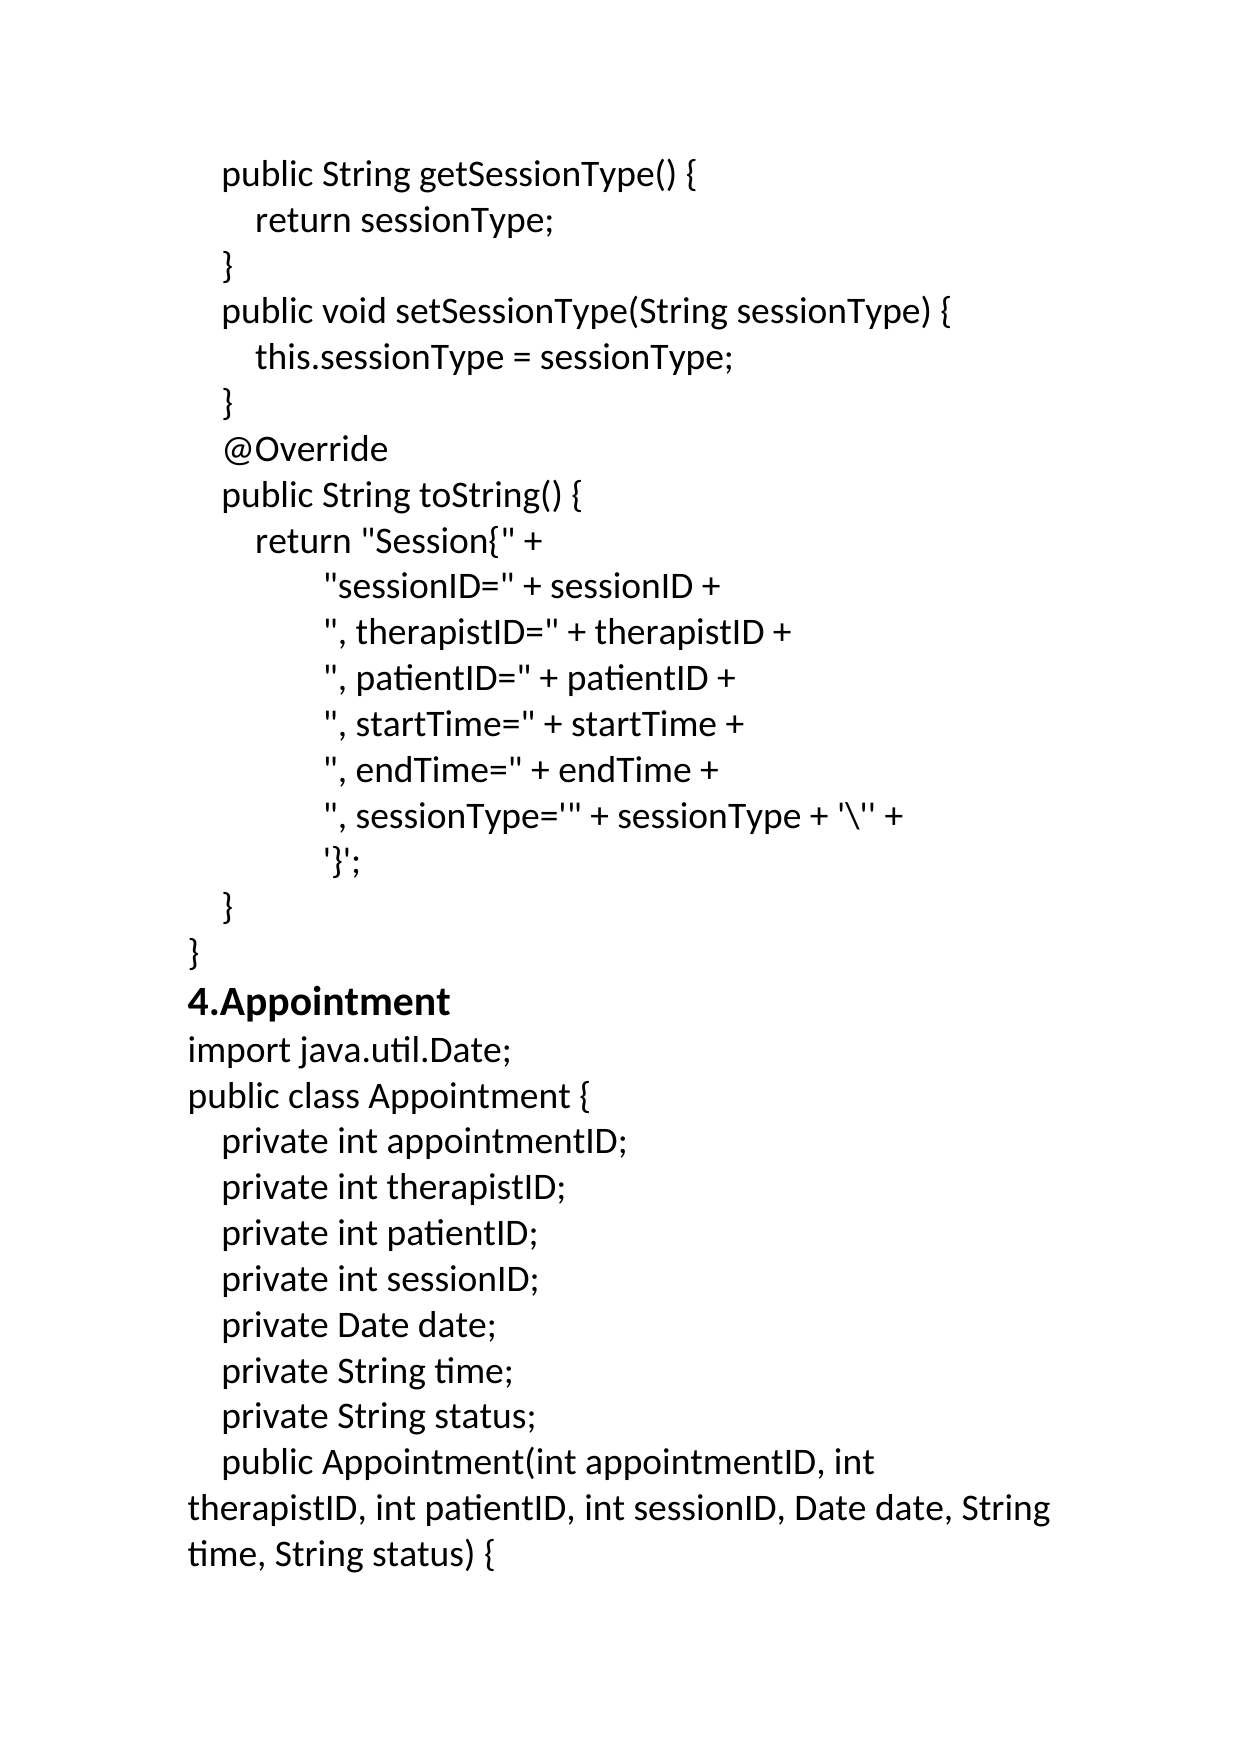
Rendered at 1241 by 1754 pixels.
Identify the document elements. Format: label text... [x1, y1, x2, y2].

list ", patientID=" + patientID + [187, 654, 1053, 700]
list private String status; [187, 1392, 1053, 1438]
list 4.Appointment [187, 975, 1053, 1026]
list return "Session{" + [187, 517, 1053, 562]
list private int sessionID; [187, 1255, 1053, 1301]
list public class Appointment { [187, 1072, 1053, 1117]
list } [187, 242, 1053, 287]
list public String toString() { [187, 471, 1053, 517]
list public String getSessionType() { [187, 150, 1053, 196]
list return sessionType; [187, 196, 1053, 242]
list '}'; [187, 837, 1053, 883]
list private Date date; [187, 1301, 1053, 1347]
list private int appointmentID; [187, 1117, 1053, 1163]
list } [187, 379, 1053, 425]
list private String time; [187, 1347, 1053, 1392]
list ", sessionType='" + sessionType + '\'' + [187, 792, 1053, 837]
list @Override [187, 425, 1053, 471]
list this.sessionType = sessionType; [187, 333, 1053, 379]
list public void setSessionType(String sessionType) { [187, 287, 1053, 333]
list ", endTime=" + endTime + [187, 746, 1053, 792]
list ", therapistID=" + therapistID + [187, 608, 1053, 654]
list private int therapistID; [187, 1163, 1053, 1209]
list ", startTime=" + startTime + [187, 700, 1053, 746]
list } [187, 929, 1053, 975]
list private int patientID; [187, 1209, 1053, 1255]
list "sessionID=" + sessionID + [187, 562, 1053, 608]
list import java.util.Date; [187, 1026, 1053, 1072]
list public Appointment(int appointmentID, int therapistID, int patientID, int sessionID, Date date, String time, String status) { [187, 1438, 1053, 1576]
list } [187, 883, 1053, 929]
